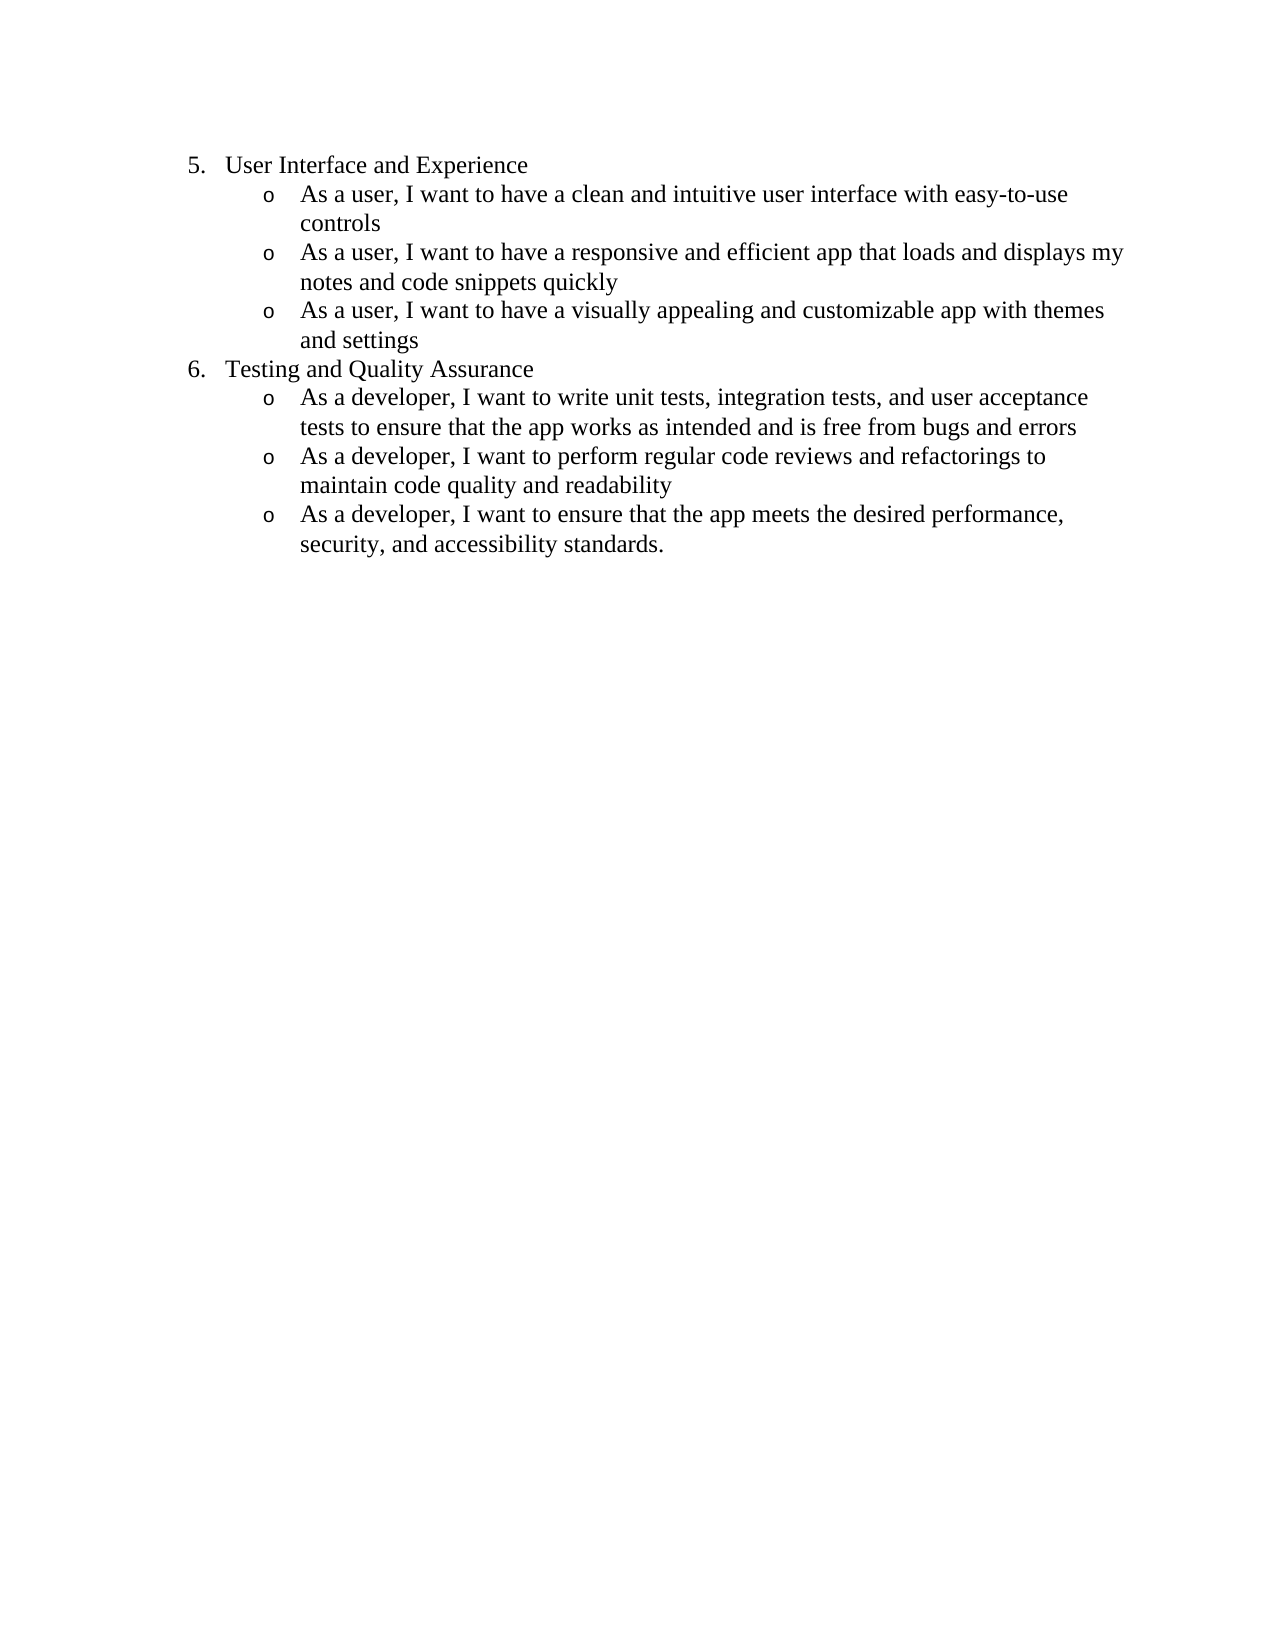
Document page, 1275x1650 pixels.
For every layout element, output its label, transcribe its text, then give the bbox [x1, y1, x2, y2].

list As a user, I want to have a responsive and efficient app that loads and displays my notes and code snippets quickly [262, 237, 1125, 295]
list As a developer, I want to ensure that the app meets the desired performance, security, and accessibility standards. [262, 499, 1125, 557]
list User Interface and Experience [187, 150, 1125, 179]
list As a developer, I want to perform regular code reviews and refactorings to maintain code quality and readability [262, 441, 1125, 499]
list Testing and Quality Assurance [187, 354, 1125, 382]
list As a user, I want to have a clean and intuitive user interface with easy-to-use controls [262, 179, 1125, 237]
list As a user, I want to have a visually appealing and customizable app with themes and settings [262, 295, 1125, 354]
list As a developer, I want to write unit tests, integration tests, and user acceptance tests to ensure that the app works as intended and is free from bugs and errors [262, 382, 1125, 441]
